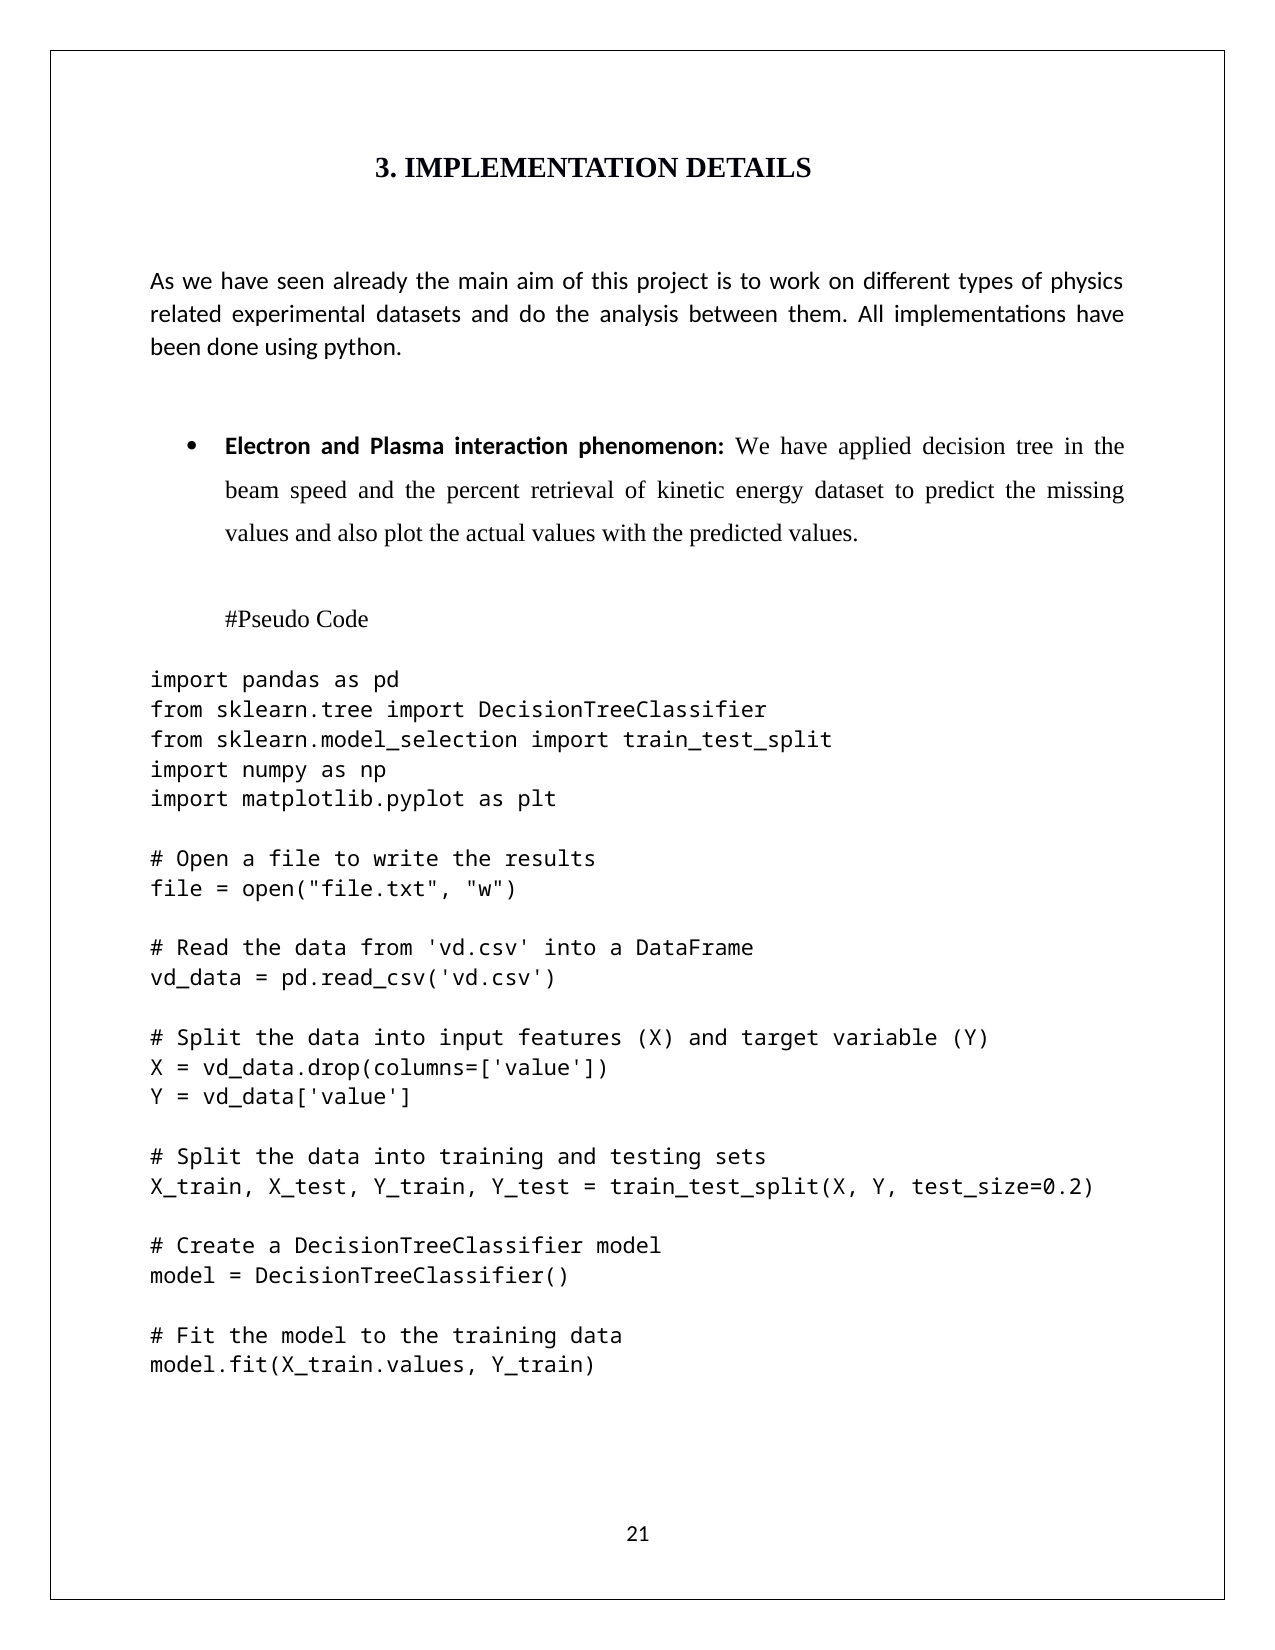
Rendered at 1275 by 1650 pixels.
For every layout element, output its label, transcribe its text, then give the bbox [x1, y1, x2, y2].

text import matplotlib.pyplot as plt [150, 783, 1125, 813]
list Electron and Plasma interaction phenomenon: We have applied decision tree in the beam speed and the percent retrieval of kinetic energy dataset to predict the missing values and also plot the actual values with the predicted values. [187, 430, 1125, 547]
text model = DecisionTreeClassifier() [150, 1260, 1125, 1290]
text X_train, X_test, Y_train, Y_test = train_test_split(X, Y, test_size=0.2) [150, 1171, 1125, 1200]
text # Fit the model to the training data [150, 1319, 1125, 1349]
text Y = vd_data['value'] [150, 1081, 1125, 1111]
text from sklearn.model_selection import train_test_split [150, 724, 1125, 753]
text import pandas as pd [150, 664, 1125, 694]
text # Split the data into input features (X) and target variable (Y) [150, 1022, 1125, 1051]
text file = open("file.txt", "w") [150, 873, 1125, 902]
text import numpy as np [150, 753, 1125, 783]
text X = vd_data.drop(columns=['value']) [150, 1051, 1125, 1081]
text vd_data = pd.read_csv('vd.csv') [150, 962, 1125, 992]
text # Read the data from 'vd.csv' into a DataFrame [150, 932, 1125, 962]
text from sklearn.tree import DecisionTreeClassifier [150, 694, 1125, 724]
text # Split the data into training and testing sets [150, 1141, 1125, 1171]
text 3. IMPLEMENTATION DETAILS [375, 150, 1125, 183]
text # Open a file to write the results [150, 843, 1125, 873]
text As we have seen already the main aim of this project is to work on different types of physics related experimental datasets and do the analysis between them. All implementations have been done using python. [150, 265, 1125, 361]
text model.fit(X_train.values, Y_train) [150, 1349, 1125, 1379]
text # Create a DecisionTreeClassifier model [150, 1230, 1125, 1260]
list #Pseudo Code [225, 604, 1125, 633]
